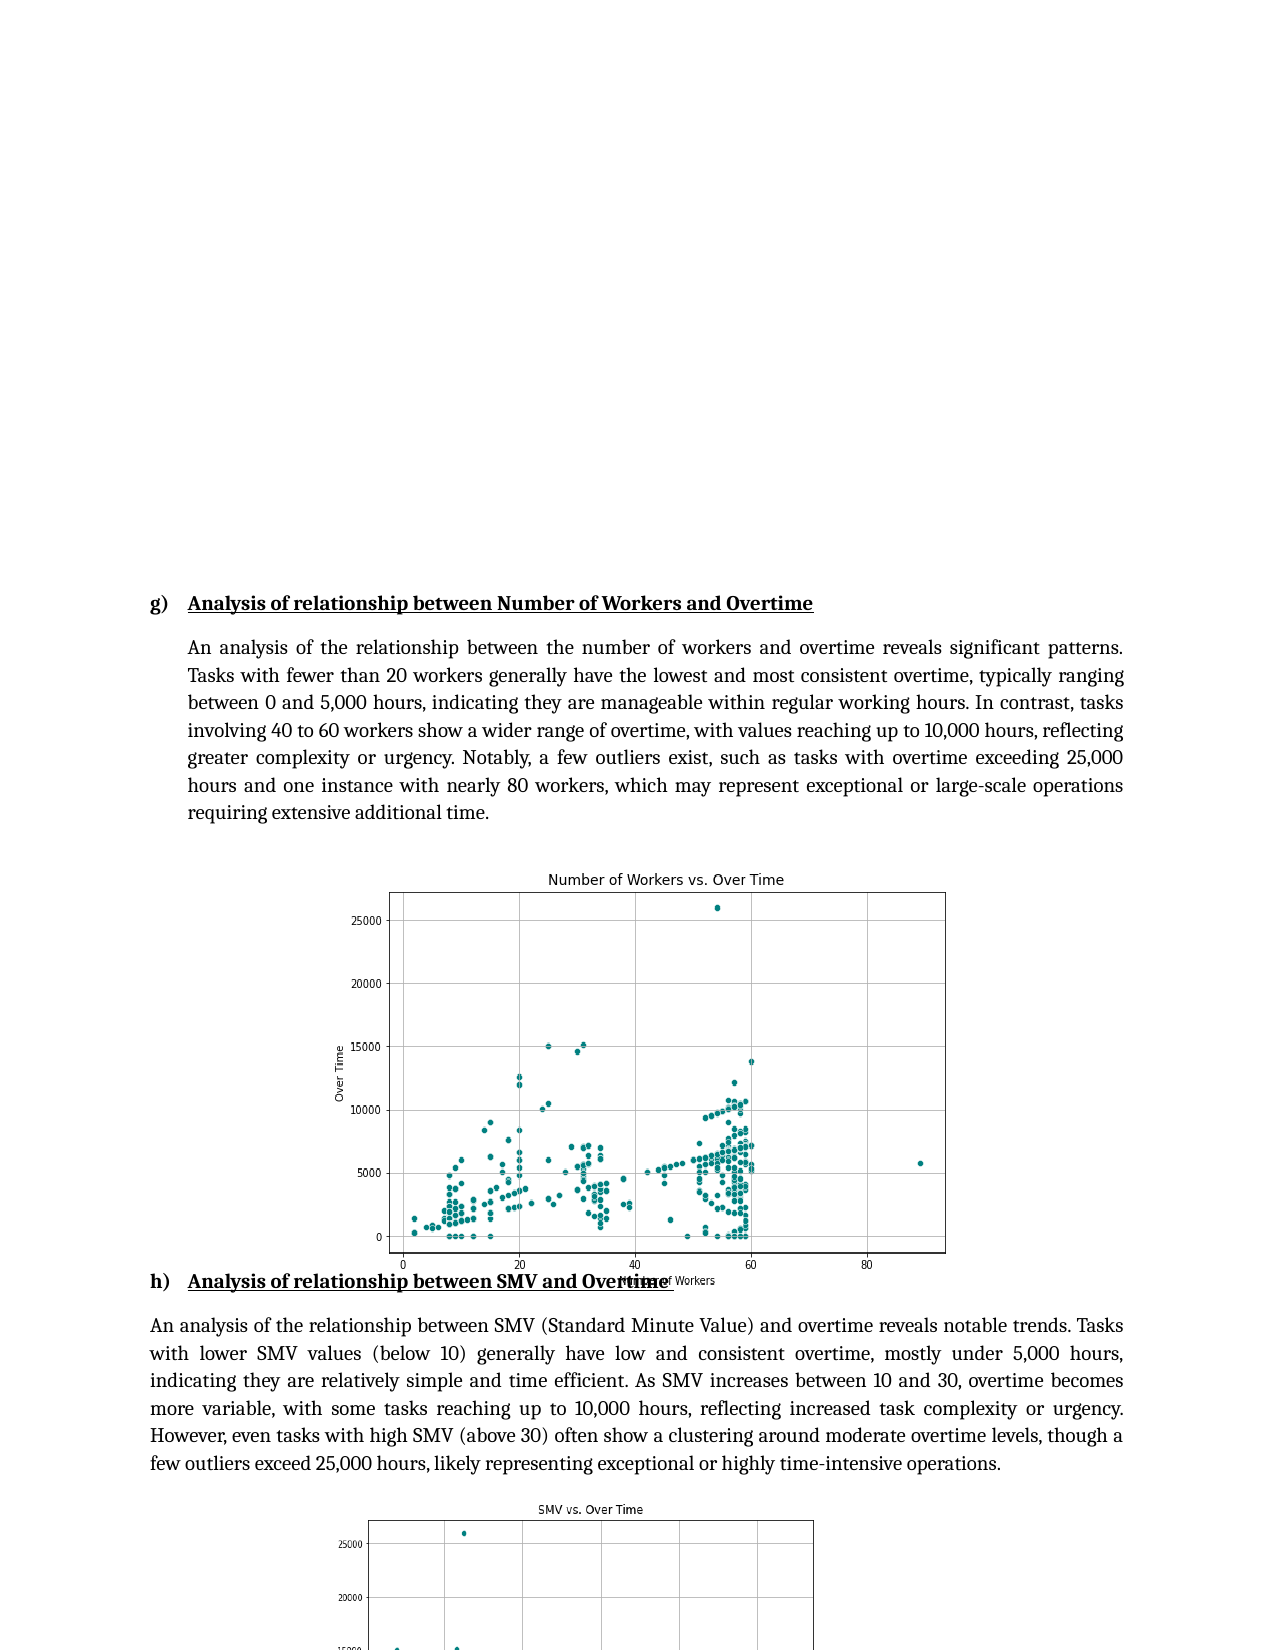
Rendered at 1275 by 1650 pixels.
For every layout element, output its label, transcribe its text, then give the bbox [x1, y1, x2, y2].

text An analysis of the relationship between the number of workers and overtime reveals significant patterns. Tasks with fewer than 20 workers generally have the lowest and most consistent overtime, typically ranging between 0 and 5,000 hours, indicating they are manageable within regular working hours. In contrast, tasks involving 40 to 60 workers show a wider range of overtime, with values reaching up to 10,000 hours, reflecting greater complexity or urgency. Notably, a few outliers exist, such as tasks with overtime exceeding 25,000 hours and one instance with nearly 80 workers, which may represent exceptional or large-scale operations requiring extensive additional time. [187, 636, 1125, 825]
list Analysis of relationship between Number of Workers and Overtime [150, 592, 1125, 616]
text An analysis of the relationship between SMV (Standard Minute Value) and overtime reveals notable trends. Tasks with lower SMV values (below 10) generally have low and consistent overtime, mostly under 5,000 hours, indicating they are relatively simple and time efficient. As SMV increases between 10 and 30, overtime becomes more variable, with some tasks reaching up to 10,000 hours, reflecting increased task complexity or urgency. However, even tasks with high SMV (above 30) often show a clustering around moderate overtime levels, though a few outliers exceed 25,000 hours, likely representing exceptional or highly time-intensive operations. [150, 1314, 1125, 1476]
list Analysis of relationship between SMV and Overtime [150, 1270, 1125, 1294]
picture [320, 1497, 818, 1650]
picture [329, 866, 950, 1270]
